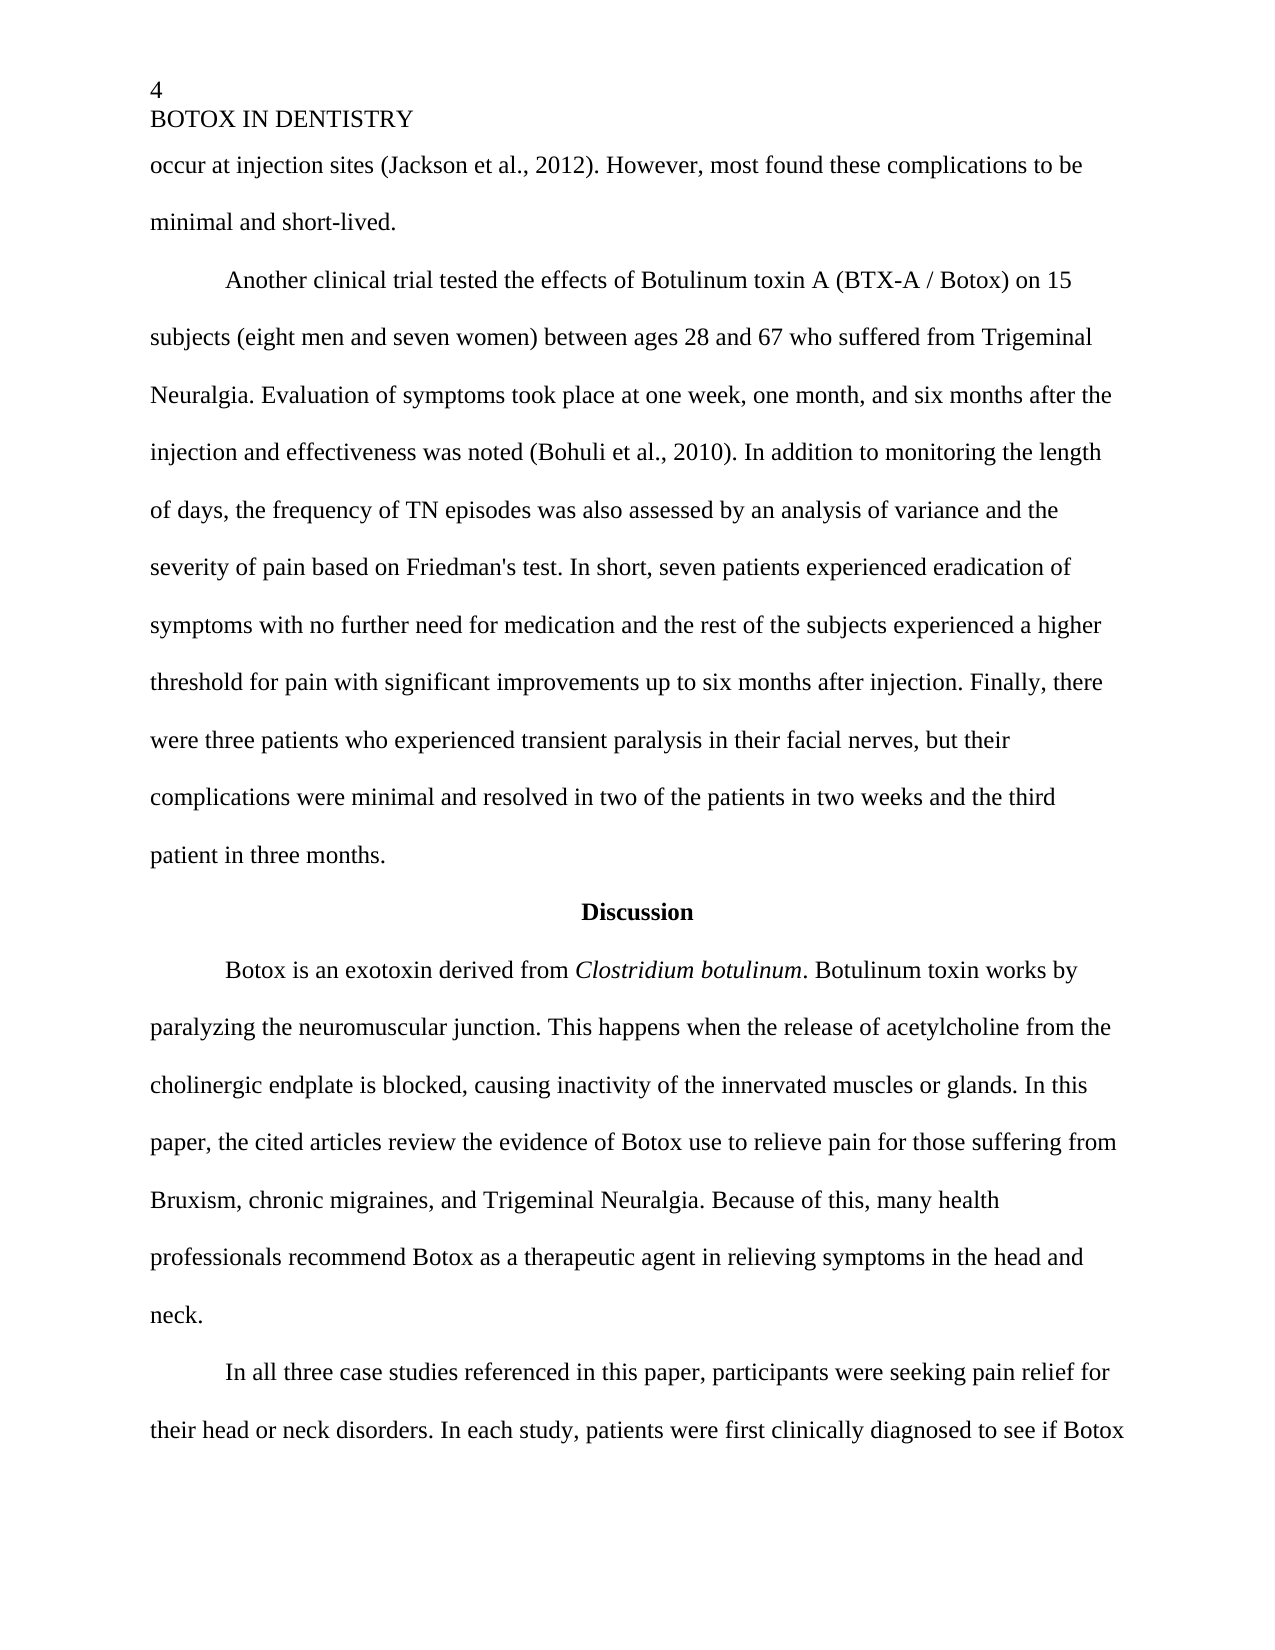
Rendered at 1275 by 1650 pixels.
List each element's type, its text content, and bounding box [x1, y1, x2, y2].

text Another clinical trial tested the effects of Botulinum toxin A (BTX-A / Botox) on 15 subjects (eight men and seven women) between ages 28 and 67 who suffered from Trigeminal Neuralgia. Evaluation of symptoms took place at one week, one month, and six months after the injection and effectiveness was noted (Bohuli et al., 2010). In addition to monitoring the length of days, the frequency of TN episodes was also assessed by an analysis of variance and the severity of pain based on Friedman's test. In short, seven patients experienced eradication of symptoms with no further need for medication and the rest of the subjects experienced a higher threshold for pain with significant improvements up to six months after injection. Finally, there were three patients who experienced transient paralysis in their facial nerves, but their complications were minimal and resolved in two of the patients in two weeks and the third patient in three months. [150, 265, 1125, 869]
text Botox is an exotoxin derived from Clostridium botulinum. Botulinum toxin works by paralyzing the neuromuscular junction. This happens when the release of acetylcholine from the cholinergic endplate is blocked, causing inactivity of the innervated muscles or glands. In this paper, the cited articles review the evidence of Botox use to relieve pain for those suffering from Bruxism, chronic migraines, and Trigeminal Neuralgia. Because of this, many health professionals recommend Botox as a therapeutic agent in relieving symptoms in the head and neck. [150, 955, 1125, 1329]
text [150, 150, 1125, 236]
text Discussion [150, 897, 1125, 926]
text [150, 1357, 1125, 1444]
